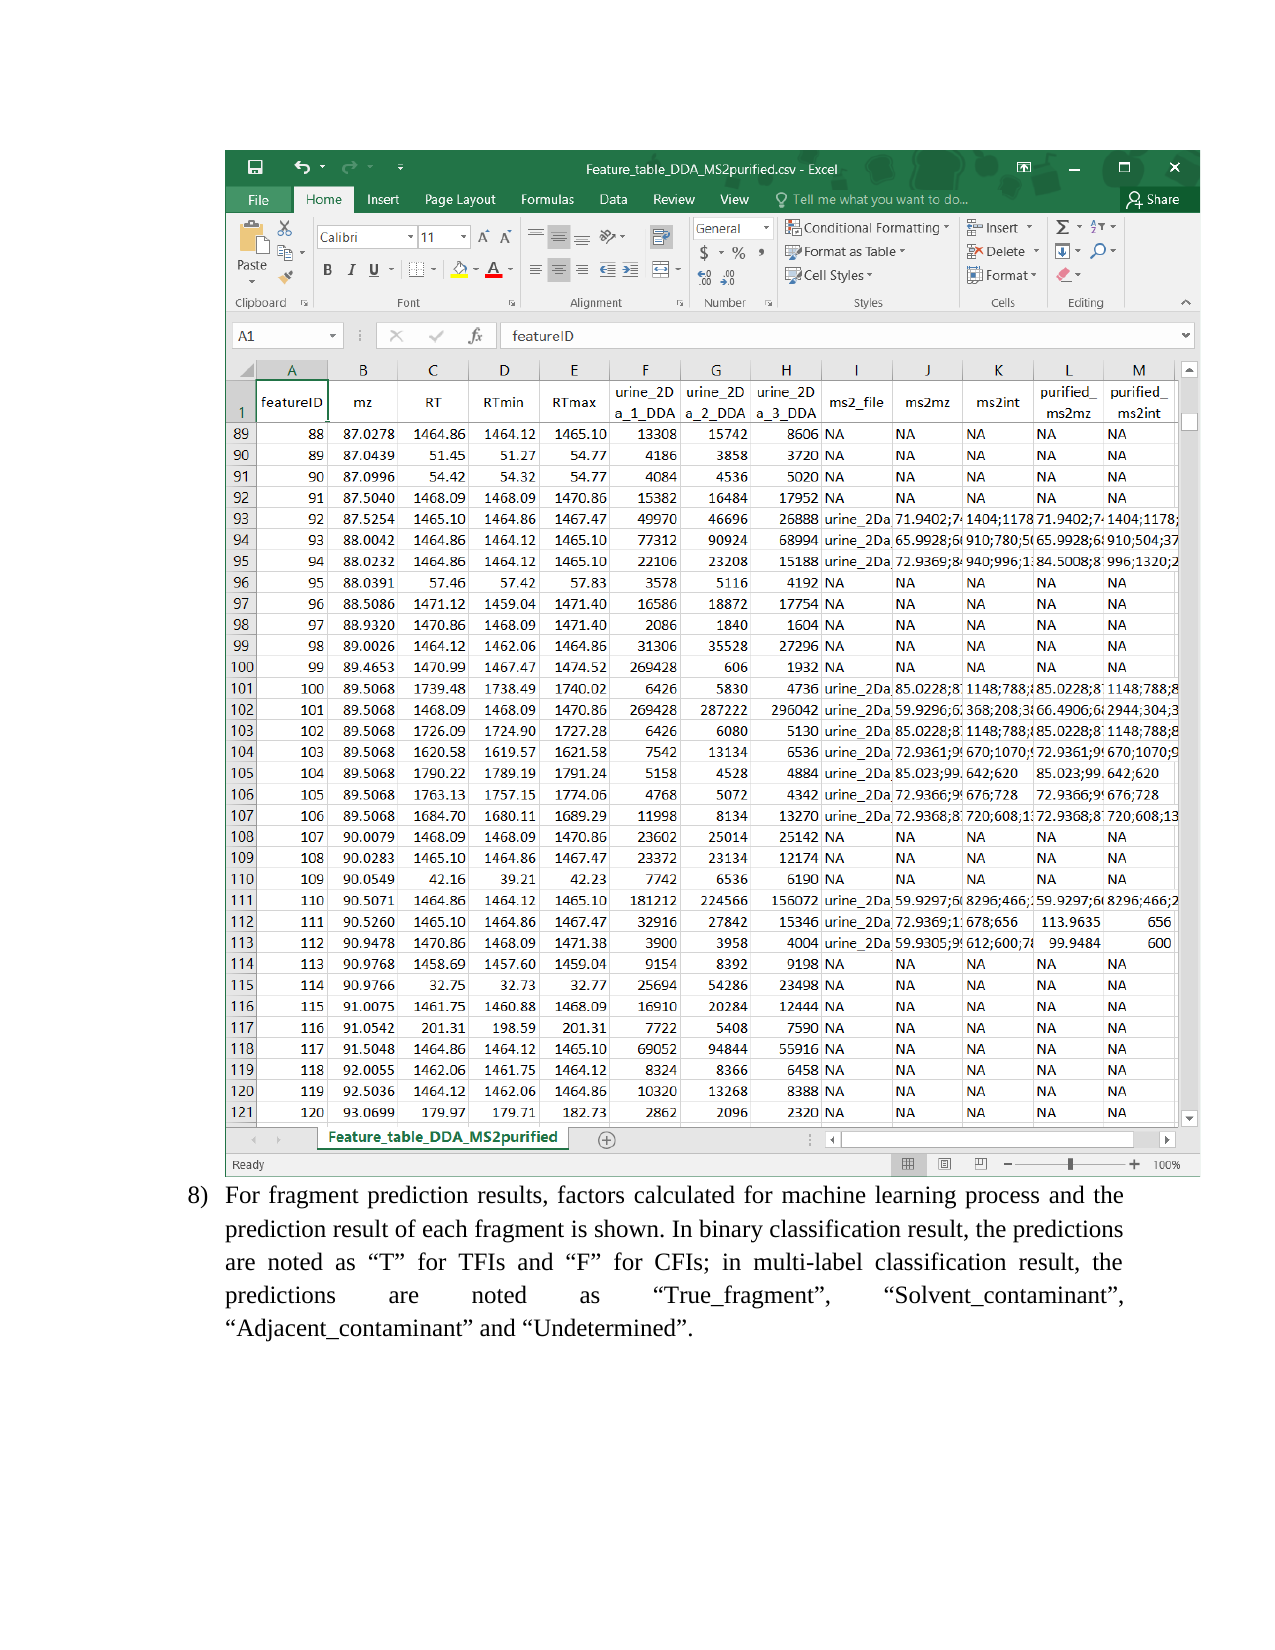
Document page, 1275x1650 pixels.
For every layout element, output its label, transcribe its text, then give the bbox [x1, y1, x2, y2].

list For fragment prediction results, factors calculated for machine learning process and the prediction result of each fragment is shown. In binary classification result, the predictions are noted as “T” for TFIs and “F” for CFIs; in multi-label classification result, the predictions are noted as “True_fragment”, “Solvent_contaminant”, “Adjacent_contaminant” and “Undetermined”. [187, 1181, 1125, 1341]
picture [225, 150, 1200, 1177]
